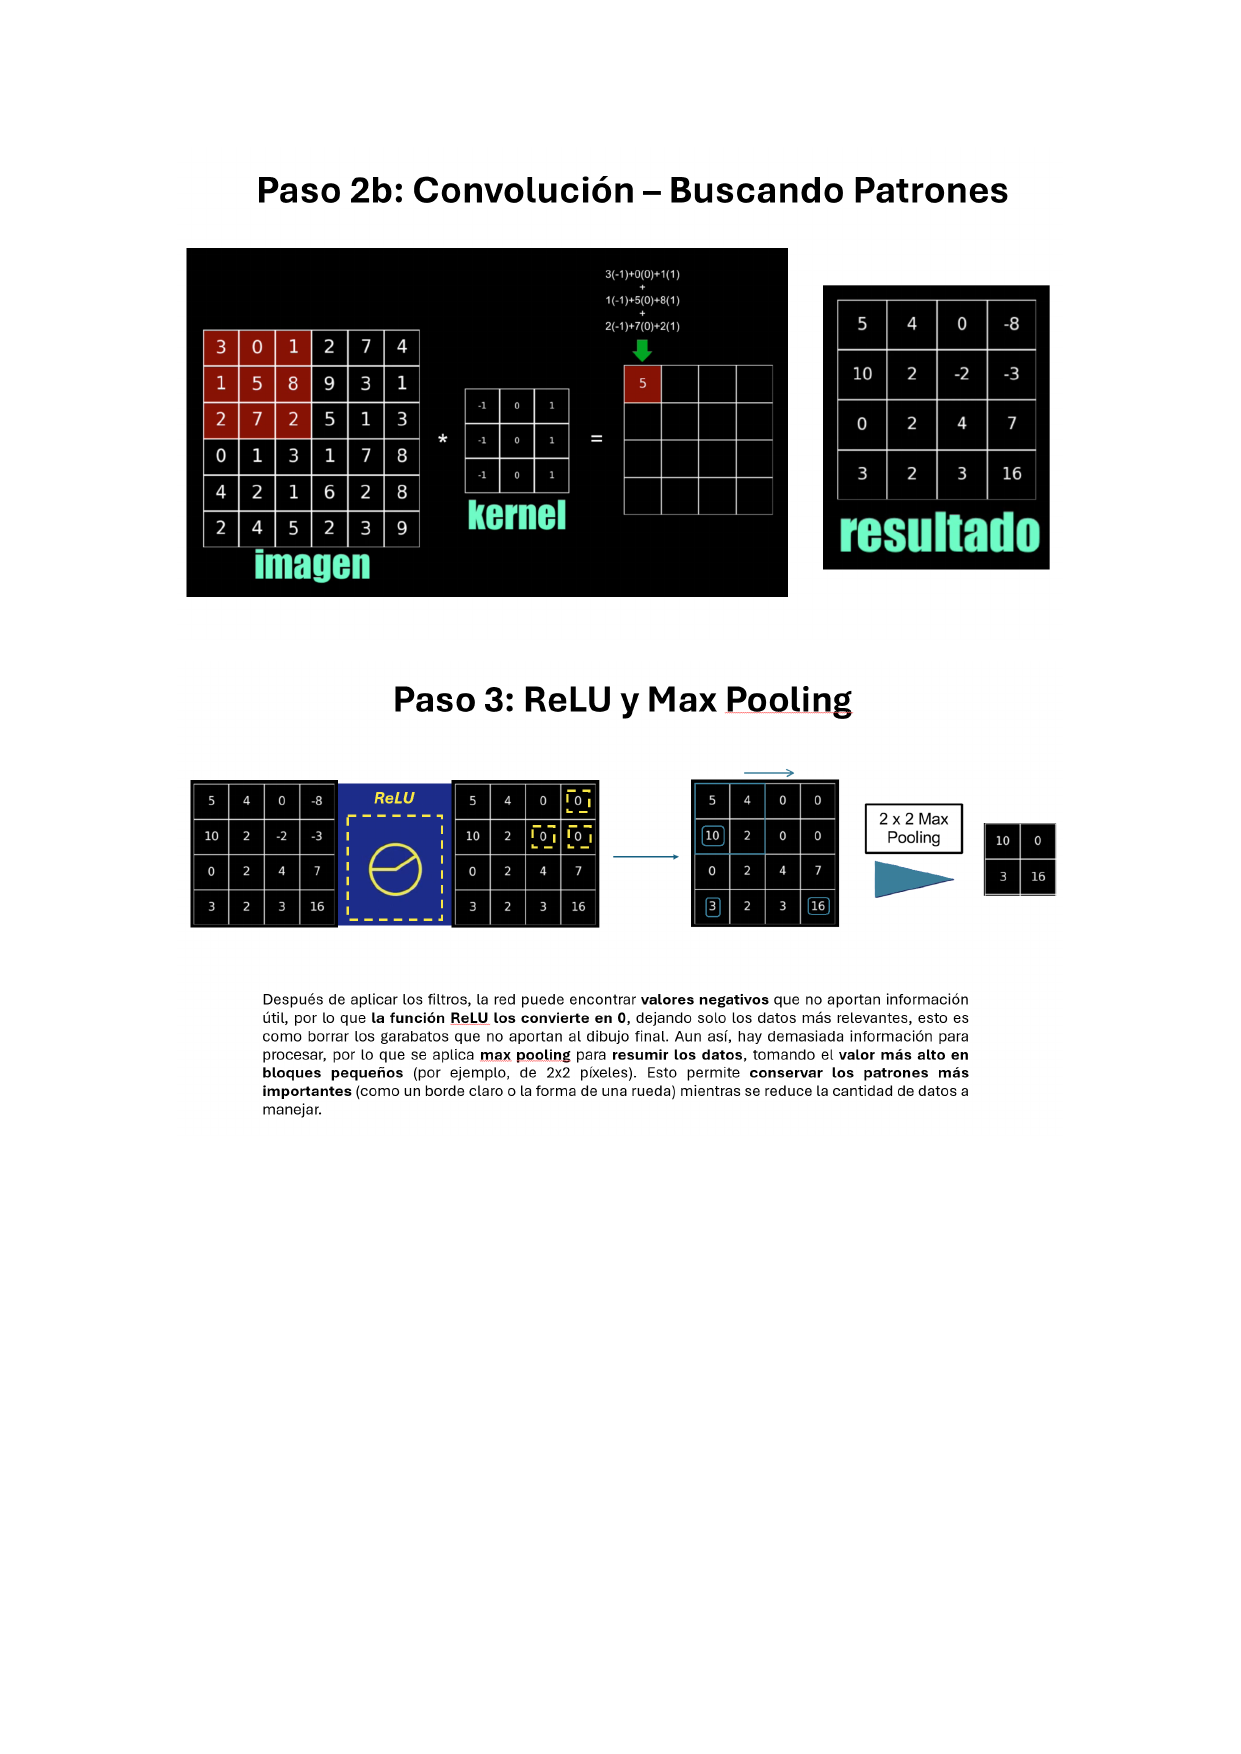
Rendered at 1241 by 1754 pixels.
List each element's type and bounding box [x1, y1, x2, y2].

picture [177, 661, 1063, 1136]
picture [177, 147, 1063, 640]
